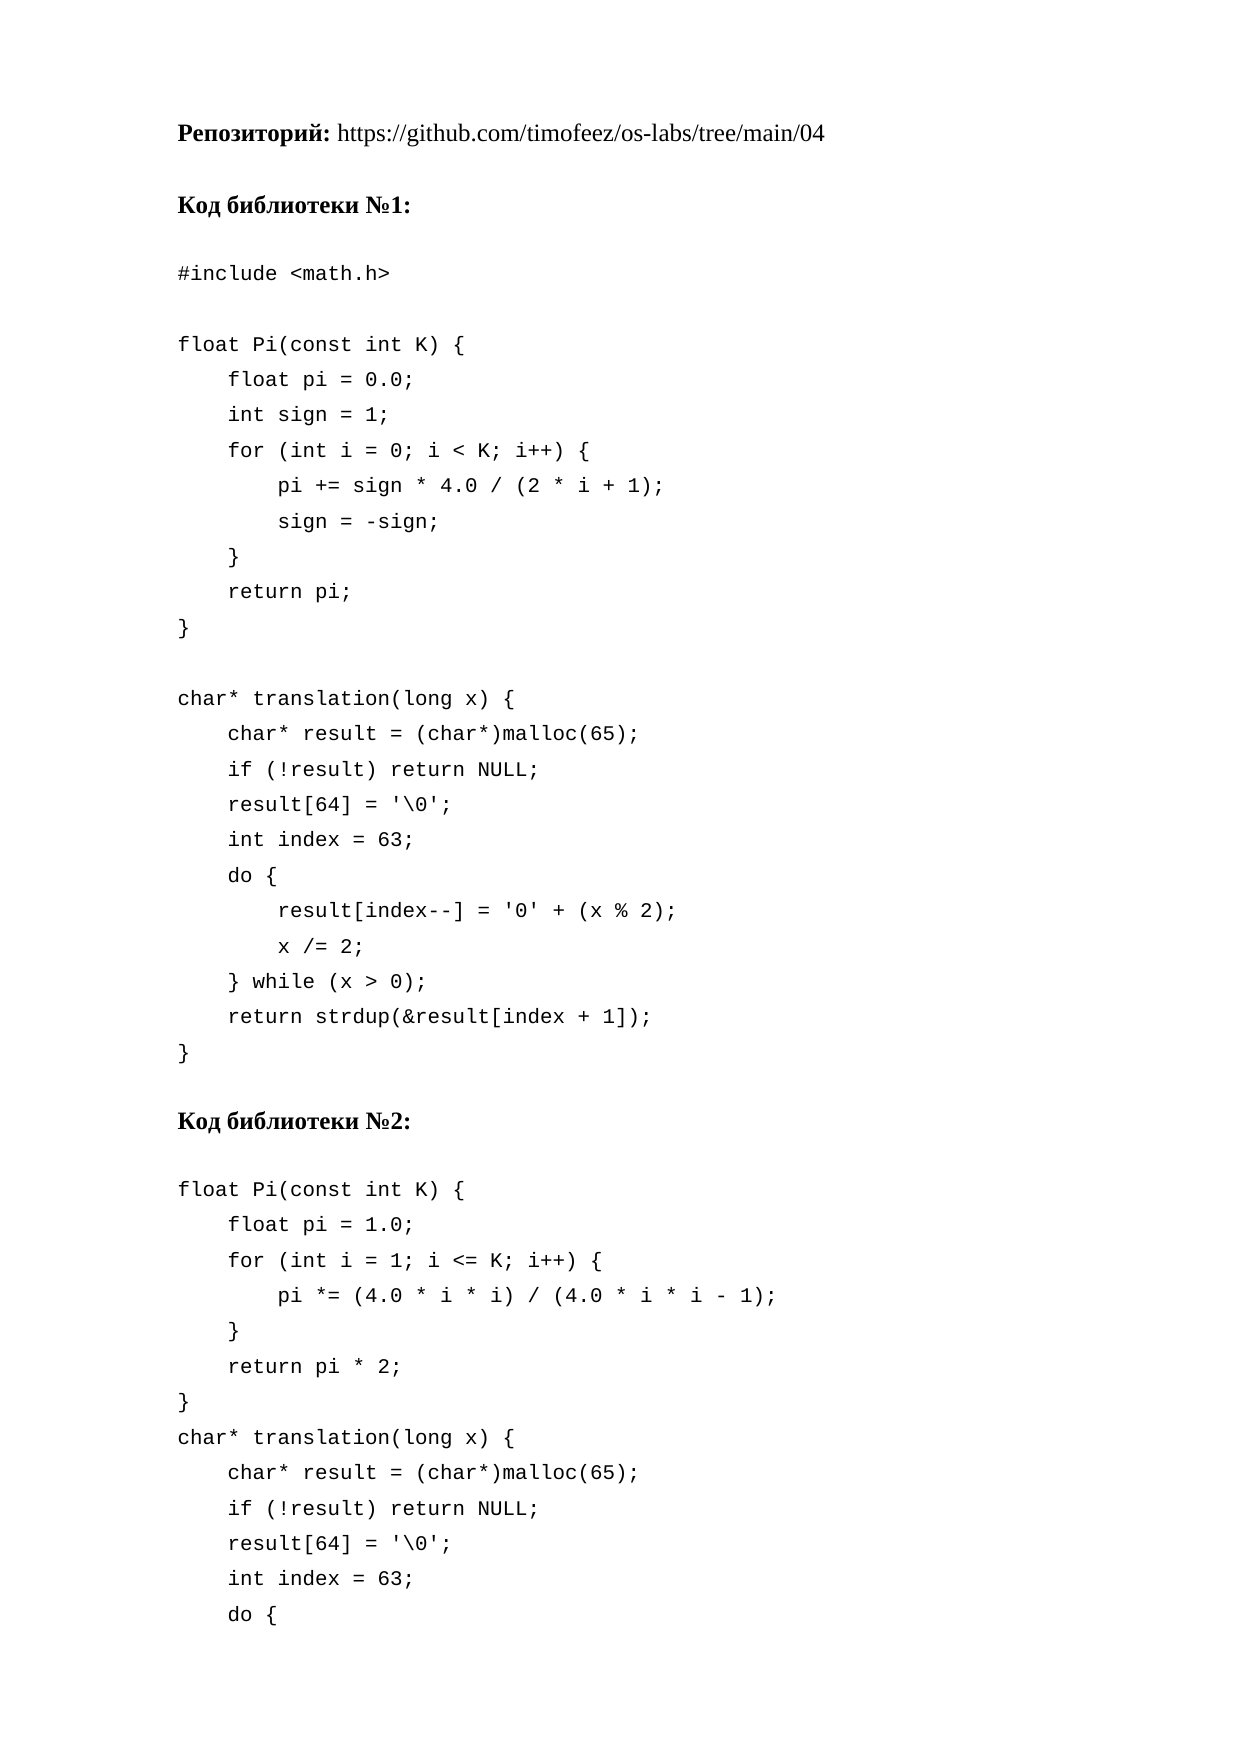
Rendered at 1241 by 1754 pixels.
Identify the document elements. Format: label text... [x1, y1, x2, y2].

text result[64] = '\0'; [177, 1533, 1152, 1557]
text char* result = (char*)malloc(65); [177, 723, 1152, 747]
text result[64] = '\0'; [177, 794, 1152, 818]
text Репозиторий: https://github.com/timofeez/os-labs/tree/main/04 [177, 118, 1152, 147]
text return strdup(&result[index + 1]); [177, 1006, 1152, 1030]
text char* result = (char*)malloc(65); [177, 1462, 1152, 1486]
text } [177, 617, 1152, 641]
text do { [177, 865, 1152, 888]
text do { [177, 1604, 1152, 1627]
text float Pi(const int K) { [177, 1179, 1152, 1202]
text int index = 63; [177, 1568, 1152, 1592]
text char* translation(long x) { [177, 1427, 1152, 1450]
text if (!result) return NULL; [177, 1497, 1152, 1521]
text } [177, 1391, 1152, 1415]
text float Pi(const int K) { [177, 333, 1152, 357]
text for (int i = 0; i < K; i++) { [177, 440, 1152, 463]
text int sign = 1; [177, 404, 1152, 428]
text return pi; [177, 581, 1152, 605]
text sign = -sign; [177, 511, 1152, 534]
text result[index--] = '0' + (x % 2); [177, 900, 1152, 924]
text pi *= (4.0 * i * i) / (4.0 * i * i - 1); [177, 1285, 1152, 1309]
text float pi = 0.0; [177, 369, 1152, 393]
text float pi = 1.0; [177, 1214, 1152, 1238]
text if (!result) return NULL; [177, 758, 1152, 782]
text x /= 2; [177, 936, 1152, 959]
text pi += sign * 4.0 / (2 * i + 1); [177, 475, 1152, 499]
text return pi * 2; [177, 1356, 1152, 1379]
text Код библиотеки №2: [177, 1106, 1152, 1135]
text } [177, 1042, 1152, 1066]
text } [177, 546, 1152, 570]
text #include <math.h> [177, 263, 1152, 286]
text } while (x > 0); [177, 971, 1152, 995]
text for (int i = 1; i <= K; i++) { [177, 1249, 1152, 1273]
text } [177, 1320, 1152, 1344]
text int index = 63; [177, 829, 1152, 853]
text Код библиотеки №1: [177, 190, 1152, 219]
text char* translation(long x) { [177, 688, 1152, 711]
